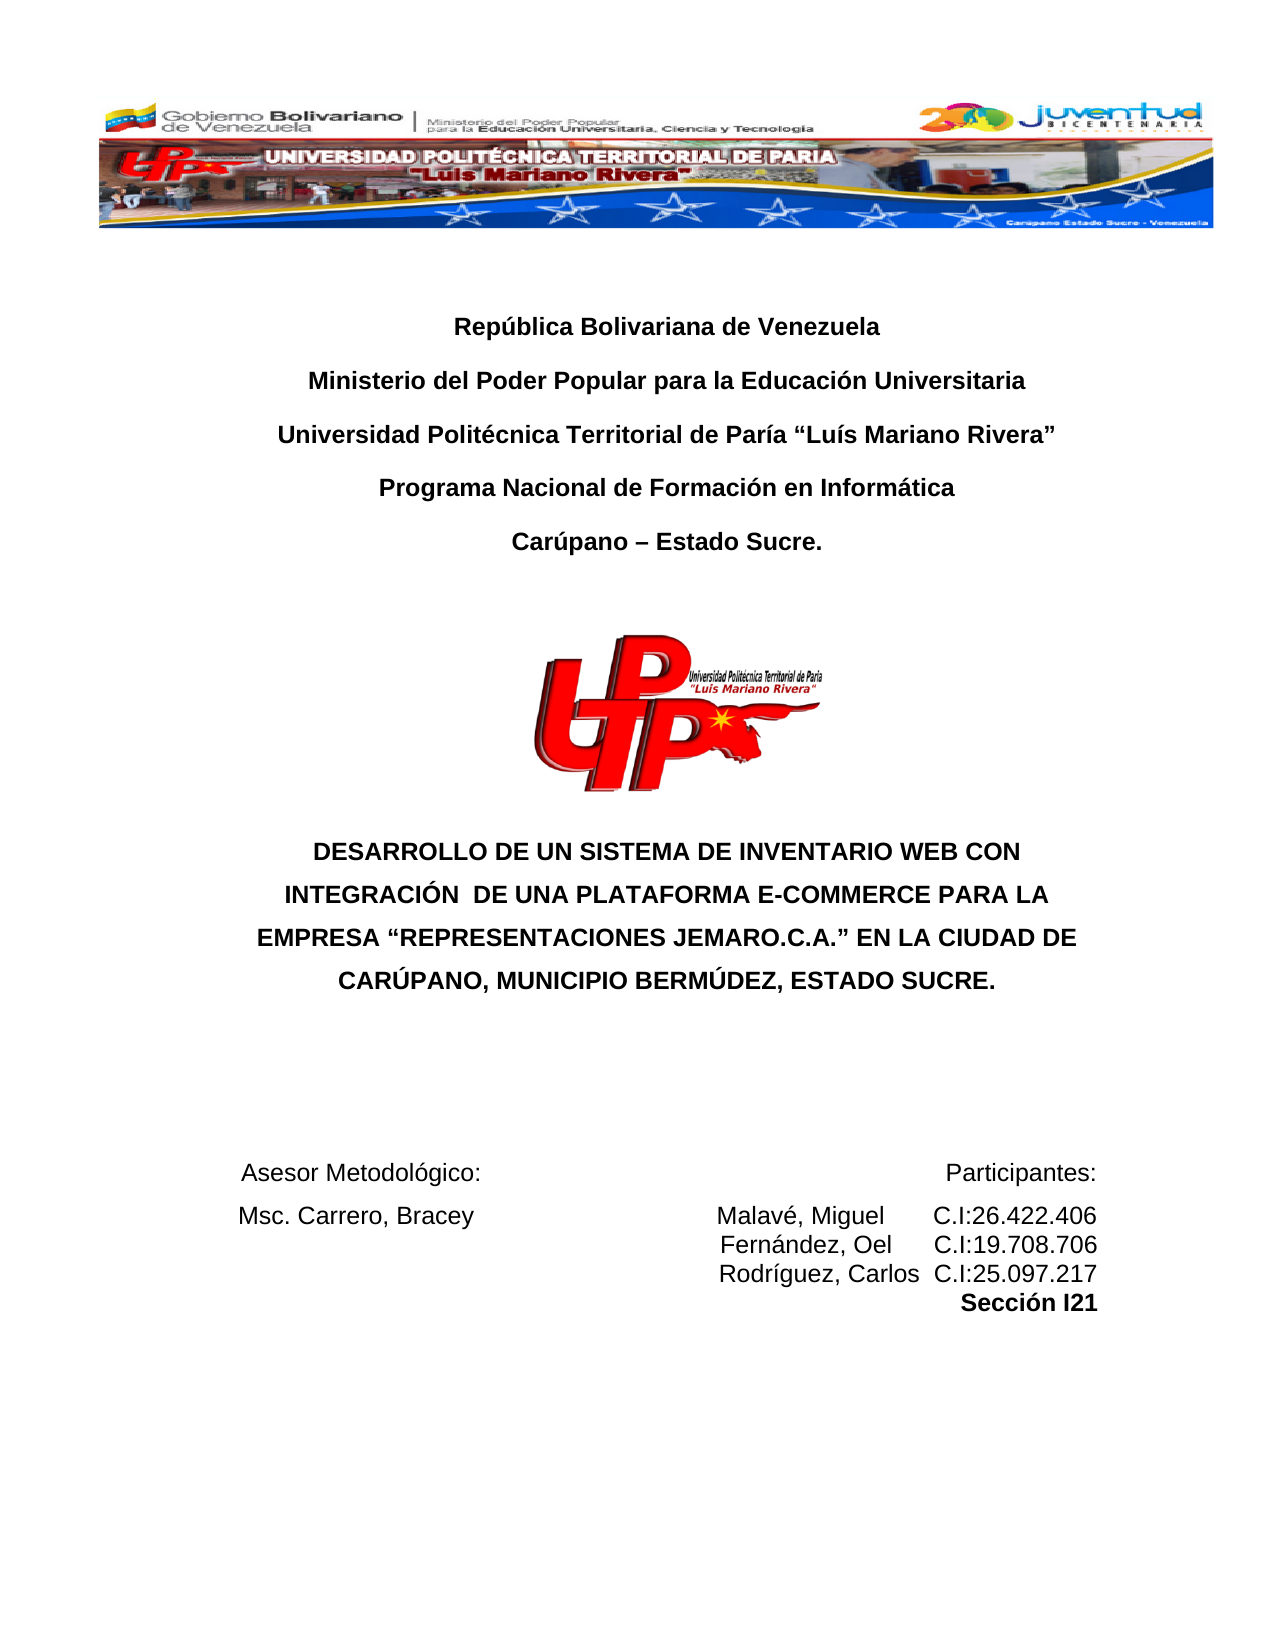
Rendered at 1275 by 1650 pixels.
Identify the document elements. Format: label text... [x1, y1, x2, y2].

text República Bolivariana de Venezuela [236, 312, 1098, 341]
text Fernández, Oel C.I:19.708.706 [236, 1230, 1098, 1259]
text Universidad Politécnica Territorial de Paría “Luís Mariano Rivera” [236, 419, 1098, 448]
picture [98, 96, 1214, 228]
picture [526, 633, 835, 793]
text Asesor Metodológico: Participantes: [236, 1158, 1098, 1187]
text Msc. Carrero, Bracey Malavé, Miguel C.I:26.422.406 [236, 1201, 1098, 1230]
text Ministerio del Poder Popular para la Educación Universitaria [236, 366, 1098, 394]
text Programa Nacional de Formación en Informática [236, 473, 1098, 502]
text Carúpano – Estado Sucre. [236, 527, 1098, 556]
text Rodríguez, Carlos C.I:25.097.217 Sección I21 [236, 1259, 1098, 1316]
text DESARROLLO DE UN SISTEMA DE INVENTARIO WEB CON INTEGRACIÓN DE UNA PLATAFORMA E-COMMERCE PARA LA EMPRESA “REPRESENTACIONES JEMARO.C.A.” EN LA CIUDAD DE CARÚPANO, MUNICIPIO BERMÚDEZ, ESTADO SUCRE. [236, 837, 1098, 995]
